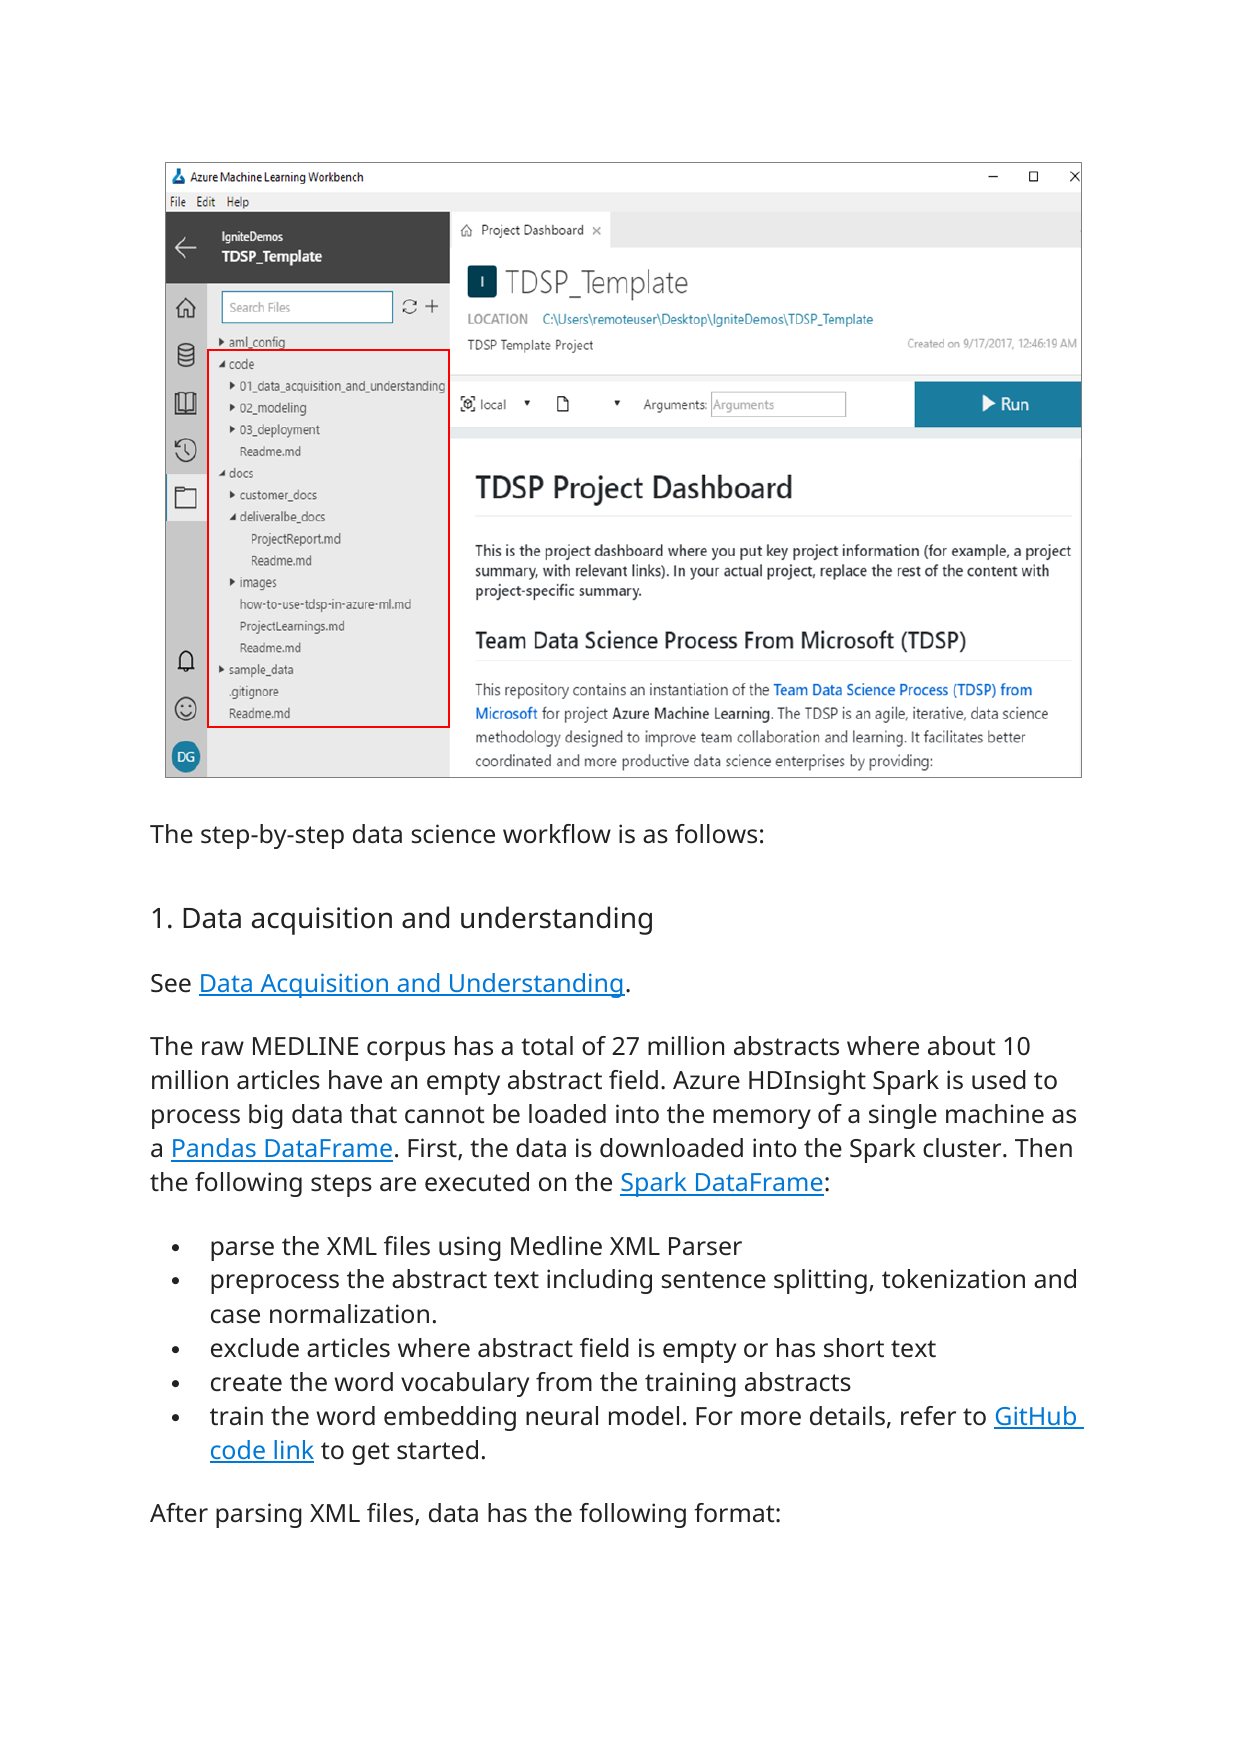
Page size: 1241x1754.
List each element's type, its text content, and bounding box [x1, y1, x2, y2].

text The step-by-step data science workflow is as follows: [150, 817, 1090, 851]
text 1. Data acquisition and understanding [150, 898, 1090, 936]
list parse the XML files using Medline XML Parser [172, 1228, 1090, 1262]
text The raw MEDLINE corpus has a total of 27 million abstracts where about 10 million articles have an empty abstract field. Azure HDInsight Spark is used to process big data that cannot be loaded into the memory of a single machine as a Pandas DataFrame. First, the data is downloaded into the Spark cluster. Then the following steps are executed on the Spark DataFrame: [150, 1029, 1090, 1199]
list exclude articles where abstract field is empty or has short text [172, 1330, 1090, 1364]
picture [150, 150, 1091, 788]
text See Data Acquisition and Understanding. [150, 965, 1090, 999]
list create the word vocabulary from the training abstracts [172, 1364, 1090, 1398]
list preprocess the abstract text including sentence splitting, tokenization and case normalization. [172, 1262, 1090, 1330]
list train the word embedding neural model. For more details, refer to GitHub code link to get started. [172, 1398, 1090, 1467]
text After parsing XML files, data has the following format: [150, 1496, 1090, 1530]
